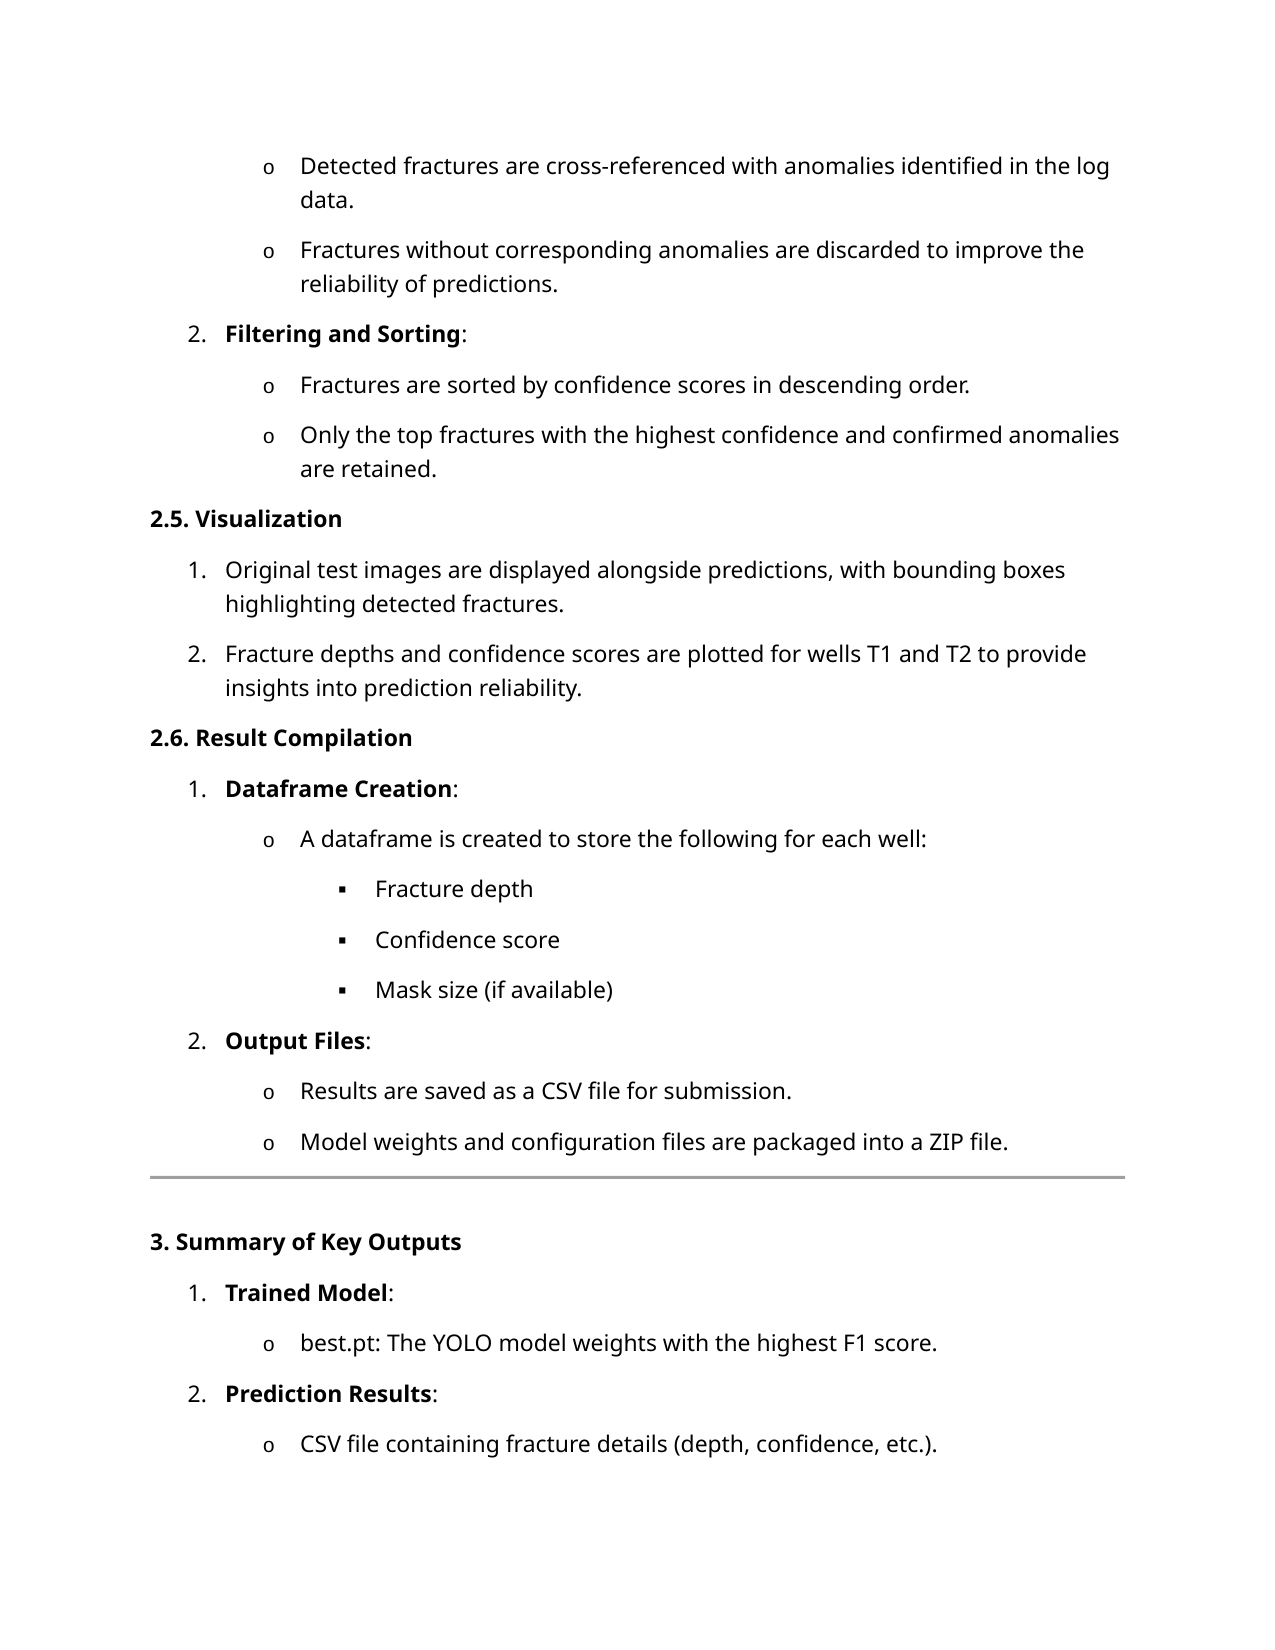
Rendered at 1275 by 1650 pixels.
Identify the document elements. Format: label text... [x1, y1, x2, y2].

list Only the top fractures with the highest confidence and confirmed anomalies are retained. [262, 419, 1125, 484]
list Model weights and configuration files are packaged into a ZIP file. [262, 1125, 1125, 1157]
list Fractures without corresponding anomalies are discarded to improve the reliability of predictions. [262, 234, 1125, 299]
list Output Files: [187, 1024, 1125, 1056]
text 2.6. Result Compilation [150, 722, 1125, 753]
list Results are saved as a CSV file for submission. [262, 1075, 1125, 1106]
list A dataframe is created to store the following for each well: [262, 823, 1125, 854]
list Detected fractures are cross-referenced with anomalies identified in the log data. [262, 150, 1125, 215]
list Dataframe Creation: [187, 772, 1125, 804]
list CSV file containing fracture details (depth, confidence, etc.). [262, 1428, 1125, 1459]
list Fracture depths and confidence scores are plotted for wells T1 and T2 to provide insights into prediction reliability. [187, 638, 1125, 703]
text 2.5. Visualization [150, 503, 1125, 534]
list Fractures are sorted by confidence scores in descending order. [262, 369, 1125, 400]
list Mask size (if available) [337, 974, 1125, 1005]
list best.pt: The YOLO model weights with the highest F1 score. [262, 1327, 1125, 1358]
list Filtering and Sorting: [187, 318, 1125, 349]
text 3. Summary of Key Outputs [150, 1226, 1125, 1257]
list Prediction Results: [187, 1377, 1125, 1409]
list Original test images are displayed alongside predictions, with bounding boxes highlighting detected fractures. [187, 554, 1125, 619]
list Confidence score [337, 924, 1125, 955]
list Trained Model: [187, 1277, 1125, 1308]
list Fracture depth [337, 873, 1125, 904]
